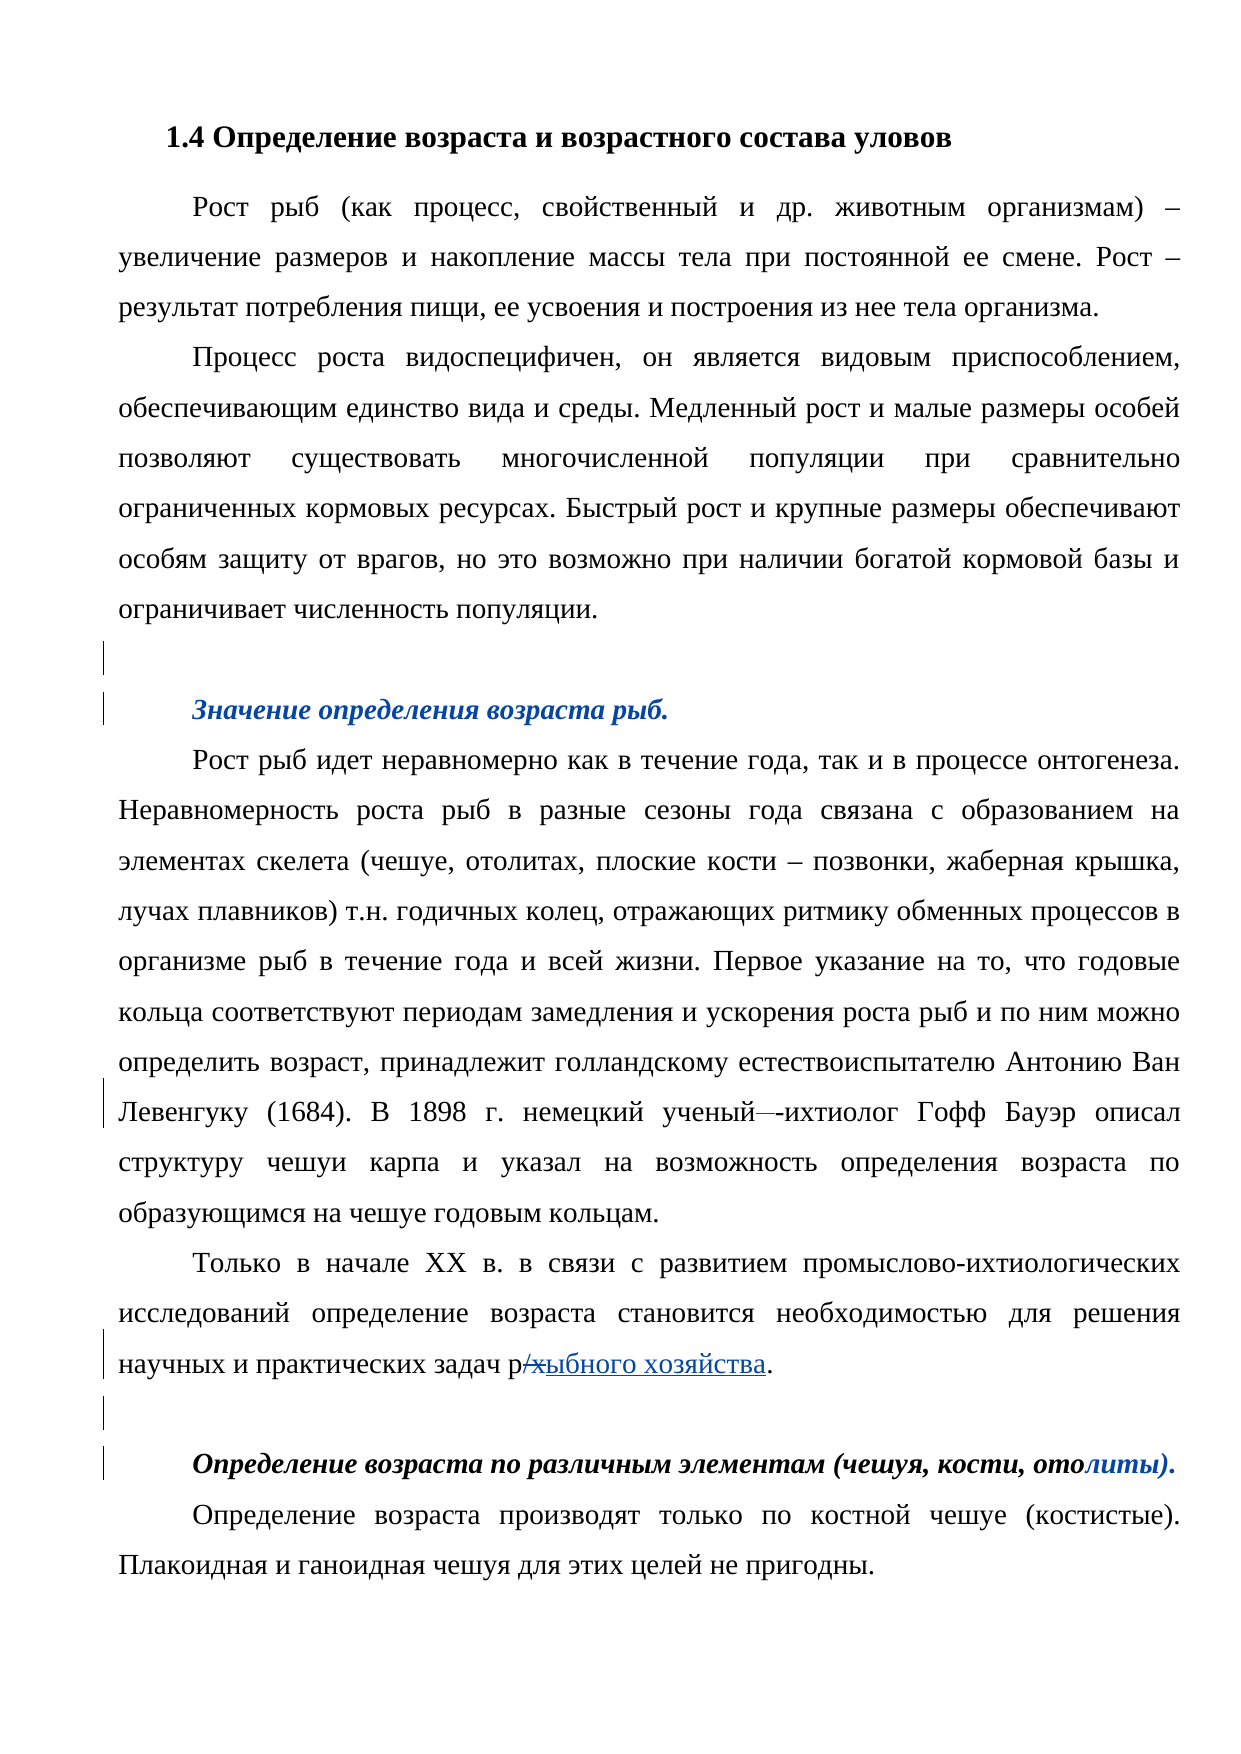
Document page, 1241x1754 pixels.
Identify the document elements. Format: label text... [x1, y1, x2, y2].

text Рост рыб идет неравномерно как в течение года, так и в процессе онтогенеза. Неравномерность роста рыб в разные сезоны года связана с образованием на элементах скелета (чешуе, отолитах, плоские кости – позвонки, жаберная крышка, лучах плавников) т.н. годичных колец, отражающих ритмику обменных процессов в организме рыб в течение года и всей жизни. Первое указание на то, что годовые кольца соответствуют периодам замедления и ускорения роста рыб и по ним можно определить возраст, принадлежит голландскому естествоиспытателю Антонию Ван Левенгуку (1684). В . немецкий ученый-ихтиолог Гофф Бауэр описал структуру чешуи карпа и указал на возможность определения возраста по образующимся на чешуе годовым кольцам. [118, 742, 1181, 1228]
text Определение возраста производят только по костной чешуе (костистые). Плакоидная и ганоидная чешуя для этих целей не пригодны. [118, 1497, 1181, 1581]
text Рост рыб (как процесс, свойственный и др. животным организмам) – увеличение размеров и накопление массы тела при постоянной ее смене. Рост – результат потребления пищи, ее усвоения и построения из нее тела организма. [118, 189, 1181, 323]
text Определение возраста по различным элементам (чешуя, кости, отолиты). [118, 1446, 1181, 1480]
text Только в начале ХХ в. в связи с развитием промыслово-ихтиологических исследований определение возраста становится необходимостью для решения научных и практических задач р. [118, 1245, 1181, 1379]
subtitle 1.4 Определение возраста и возрастного состава уловов [118, 118, 1181, 154]
text Процесс роста видоспецифичен, он является видовым приспособлением, обеспечивающим единство вида и среды. Медленный рост и малые размеры особей позволяют существовать многочисленной популяции при сравнительно ограниченных кормовых ресурсах. Быстрый рост и крупные размеры обеспечивают особям защиту от врагов, но это возможно при наличии богатой кормовой базы и ограничивает численность популяции. [118, 339, 1181, 625]
text Значение определения возраста рыб. [118, 692, 1181, 725]
